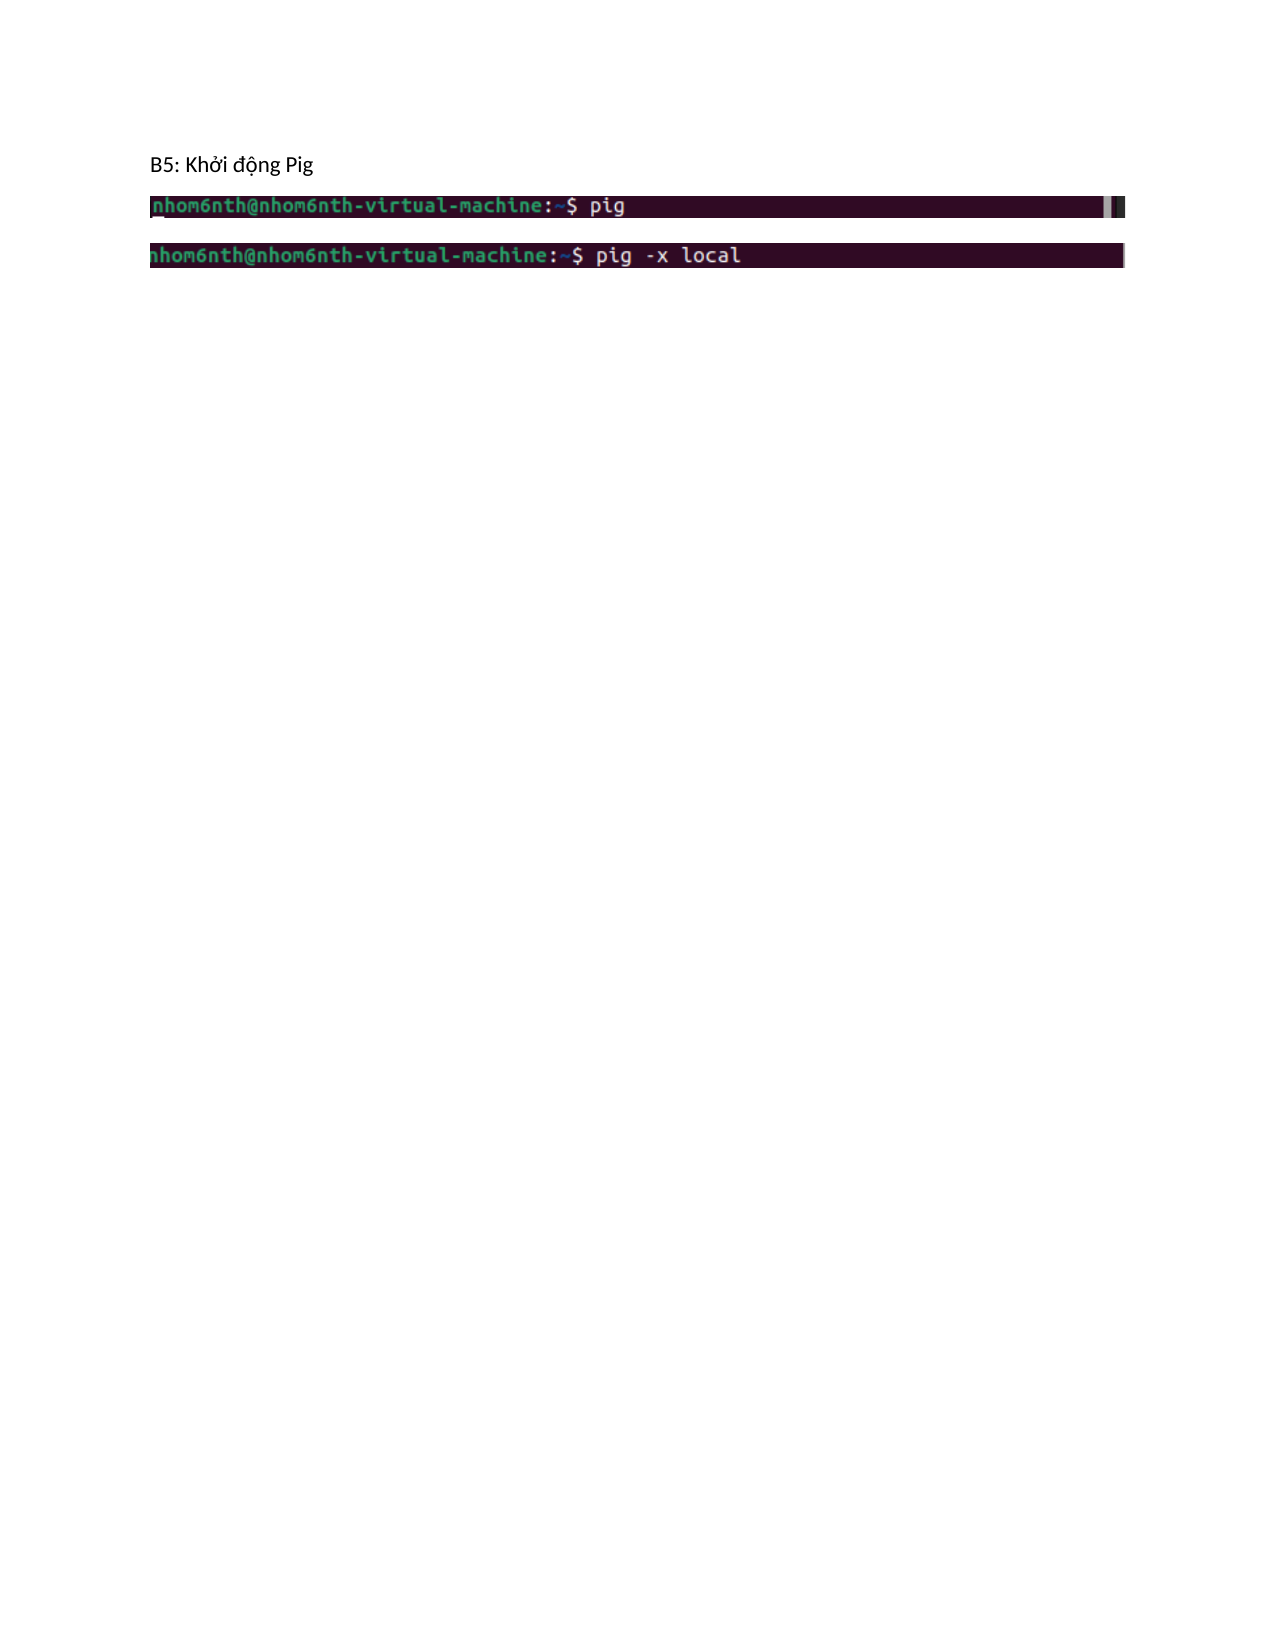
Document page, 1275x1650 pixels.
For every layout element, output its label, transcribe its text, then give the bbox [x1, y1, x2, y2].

picture [150, 243, 1125, 268]
text B5: Khởi động Pig [150, 150, 1125, 178]
picture [150, 196, 1125, 218]
